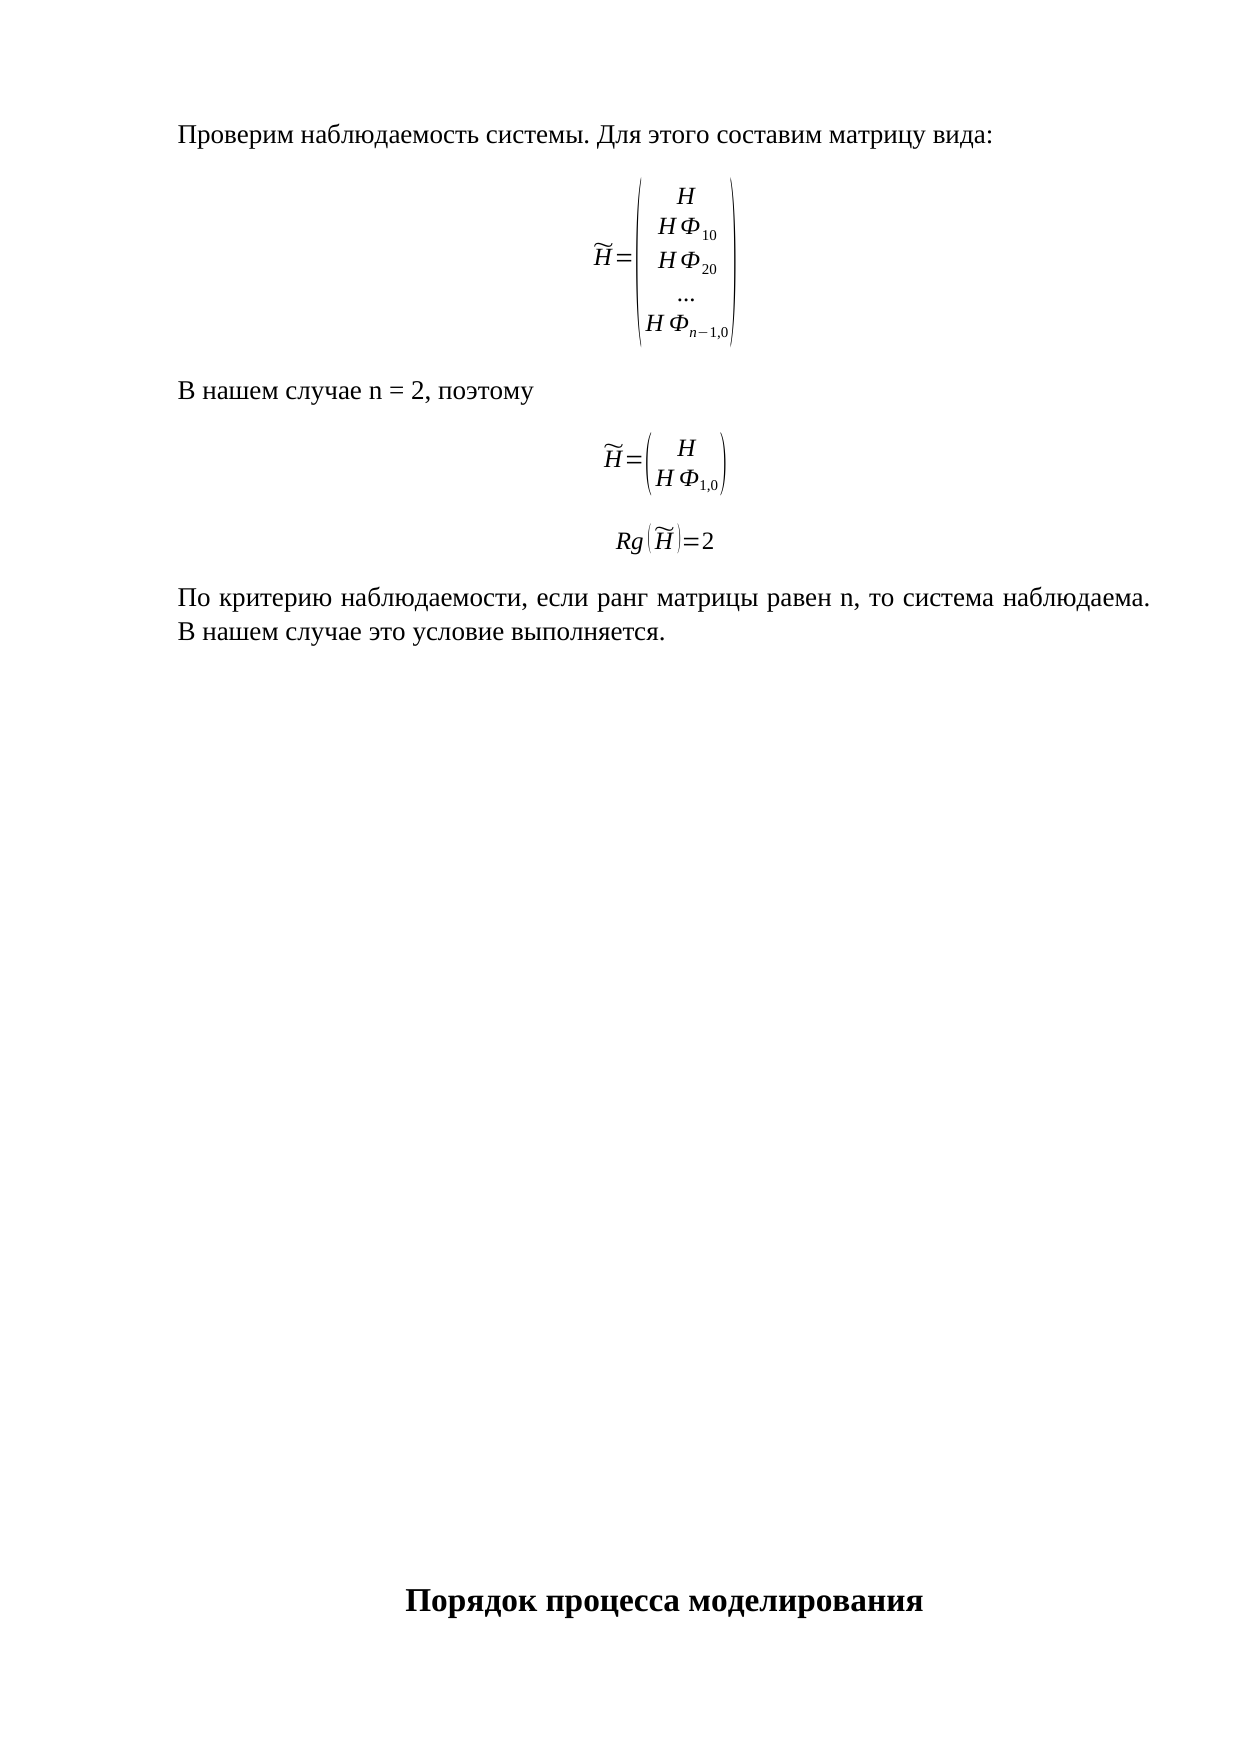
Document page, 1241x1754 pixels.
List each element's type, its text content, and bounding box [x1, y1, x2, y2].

text Проверим наблюдаемость системы. Для этого составим матрицу вида: [177, 118, 1152, 149]
text Порядок процесса моделирования [177, 1581, 1152, 1619]
text По критерию наблюдаемости, если ранг матрицы равен n, то система наблюдаема. В нашем случае это условие выполняется. [177, 581, 1152, 646]
text В нашем случае n = 2, поэтому [177, 374, 1152, 405]
